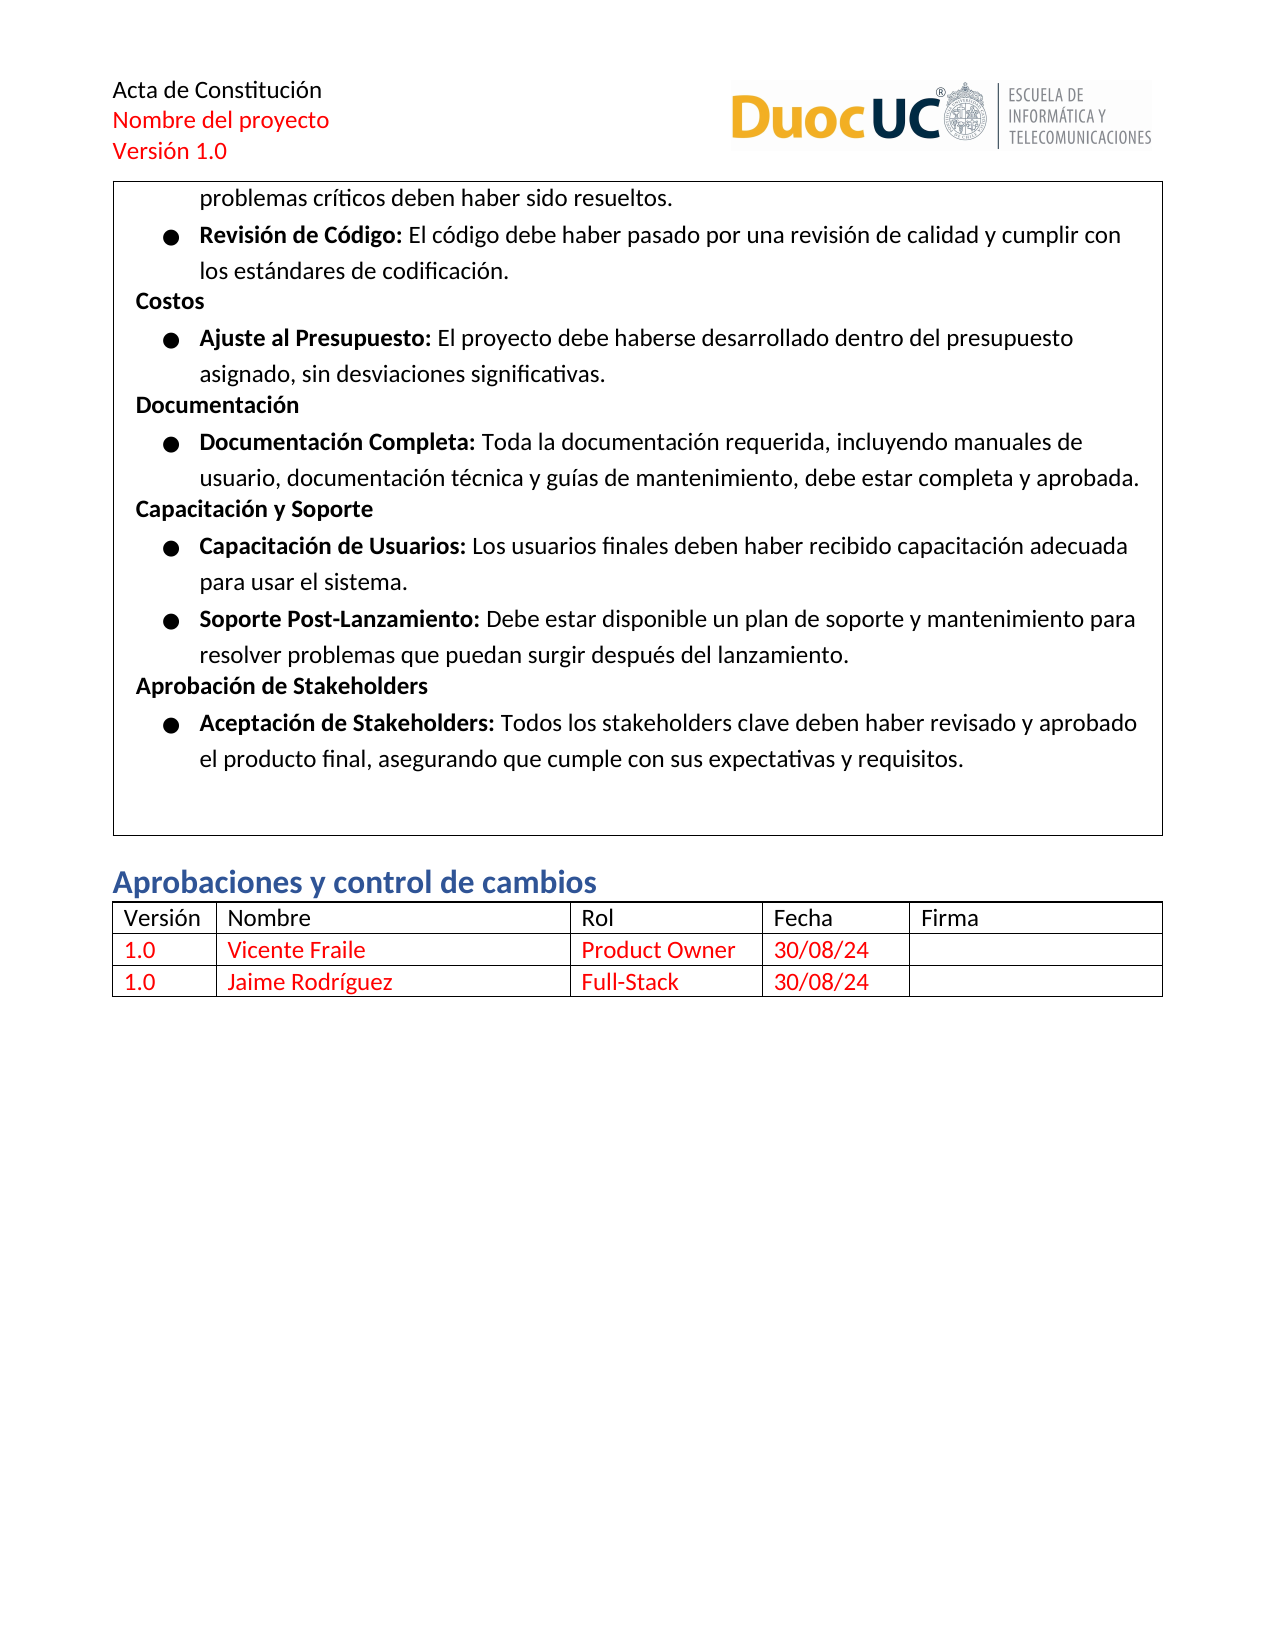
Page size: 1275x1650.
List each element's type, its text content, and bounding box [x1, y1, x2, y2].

table_header Fecha [763, 903, 909, 933]
table_header Firma [910, 903, 1162, 933]
subtitle Aprobaciones y control de cambios [112, 861, 1162, 901]
table_cell 1.0 [113, 966, 216, 996]
table_cell 30/08/24 [763, 966, 909, 996]
table_cell Jaime Rodríguez [217, 966, 570, 996]
table_header Versión [113, 903, 216, 933]
table_cell 30/08/24 [763, 934, 909, 964]
table_cell Vicente Fraile [217, 934, 570, 964]
table_header Rol [571, 903, 762, 933]
table_cell Product Owner [571, 934, 762, 964]
table_cell [910, 966, 1162, 996]
table_cell 1.0 [113, 934, 216, 964]
table_header Nombre [217, 903, 570, 933]
table_cell [910, 934, 1162, 964]
table_cell Full-Stack [571, 966, 762, 996]
picture [731, 80, 1152, 151]
